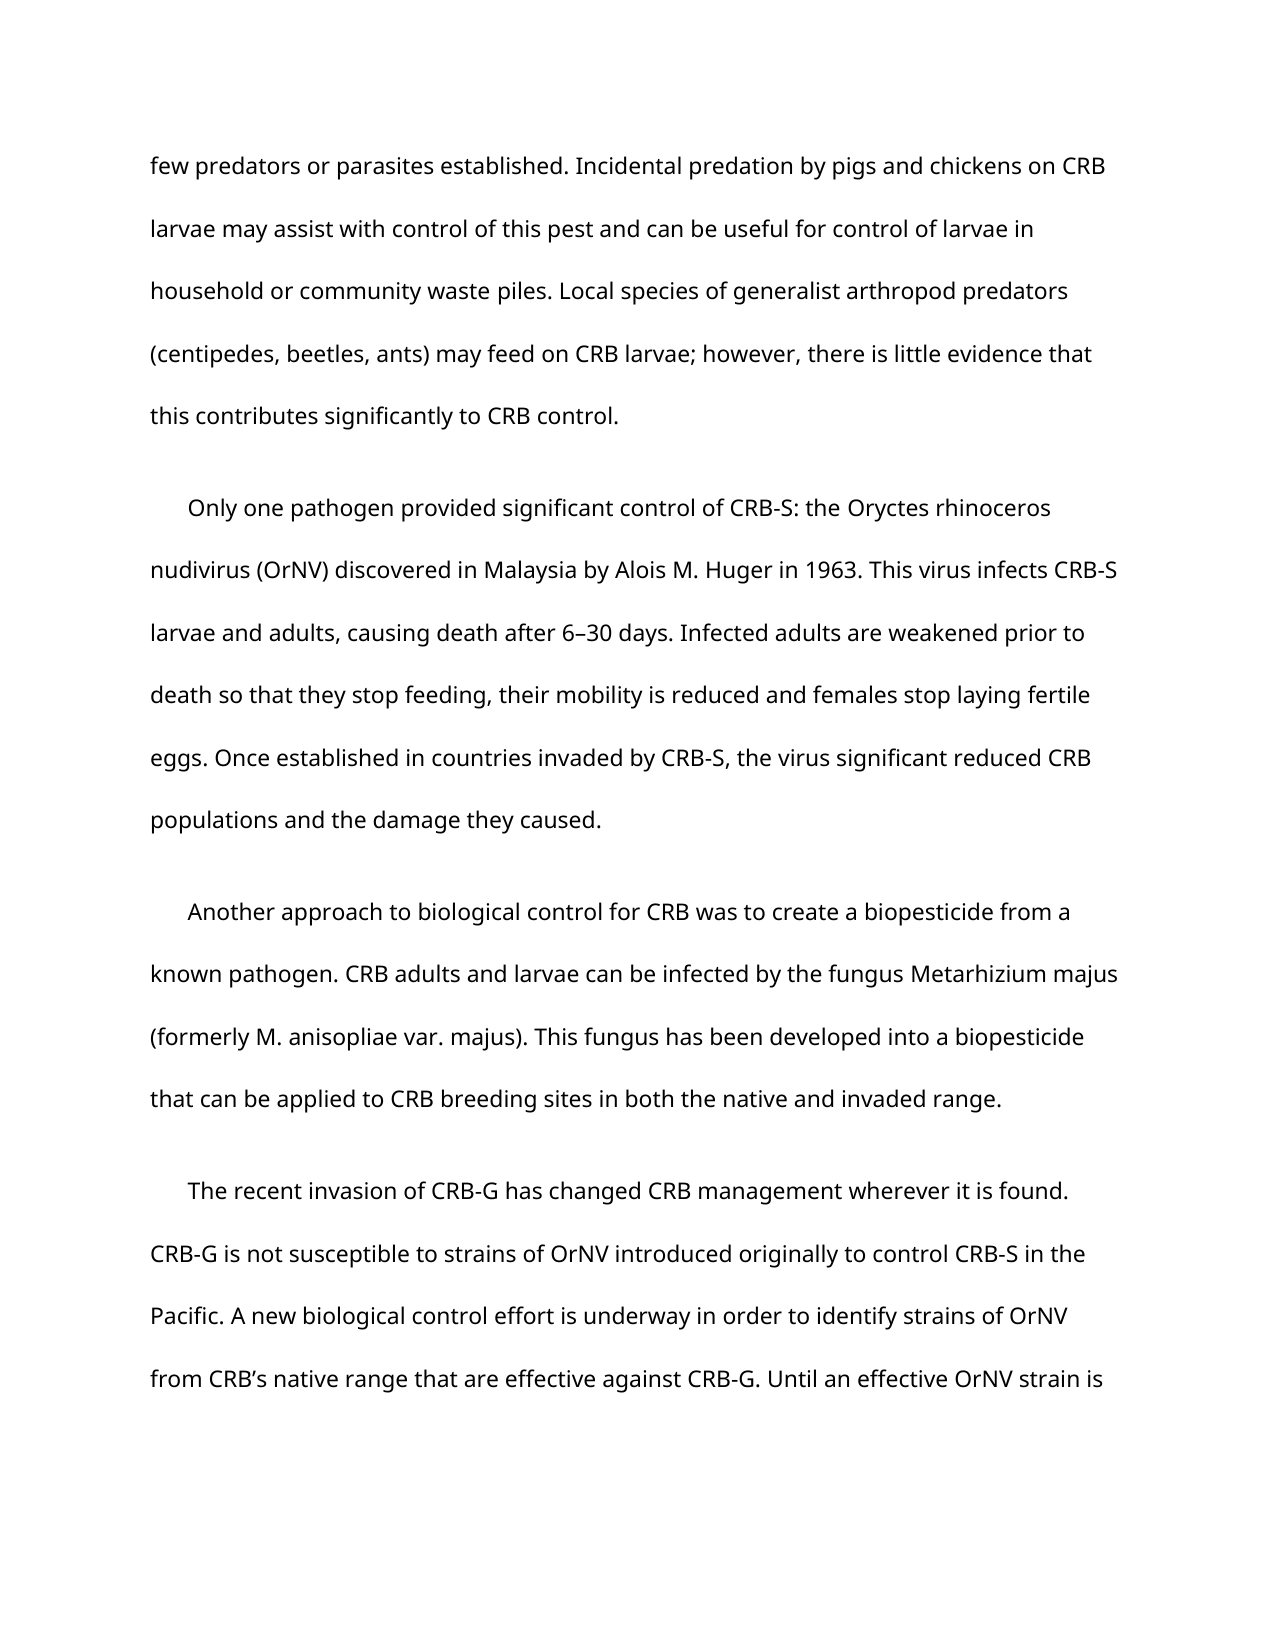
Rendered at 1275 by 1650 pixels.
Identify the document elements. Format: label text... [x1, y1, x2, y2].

text Another approach to biological control for CRB was to create a biopesticide from a known pathogen. CRB adults and larvae can be infected by the fungus Metarhizium majus (formerly M. anisopliae var. majus). This fungus has been developed into a biopesticide that can be applied to CRB breeding sites in both the native and invaded range. [150, 896, 1125, 1114]
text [150, 1175, 1125, 1394]
text Only one pathogen provided significant control of CRB-S: the Oryctes rhinoceros nudivirus (OrNV) discovered in Malaysia by Alois M. Huger in 1963. This virus infects CRB-S larvae and adults, causing death after 6–30 days. Infected adults are weakened prior to death so that they stop feeding, their mobility is reduced and females stop laying fertile eggs. Once established in countries invaded by CRB-S, the virus significant reduced CRB populations and the damage they caused. [150, 492, 1125, 835]
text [150, 150, 1125, 431]
